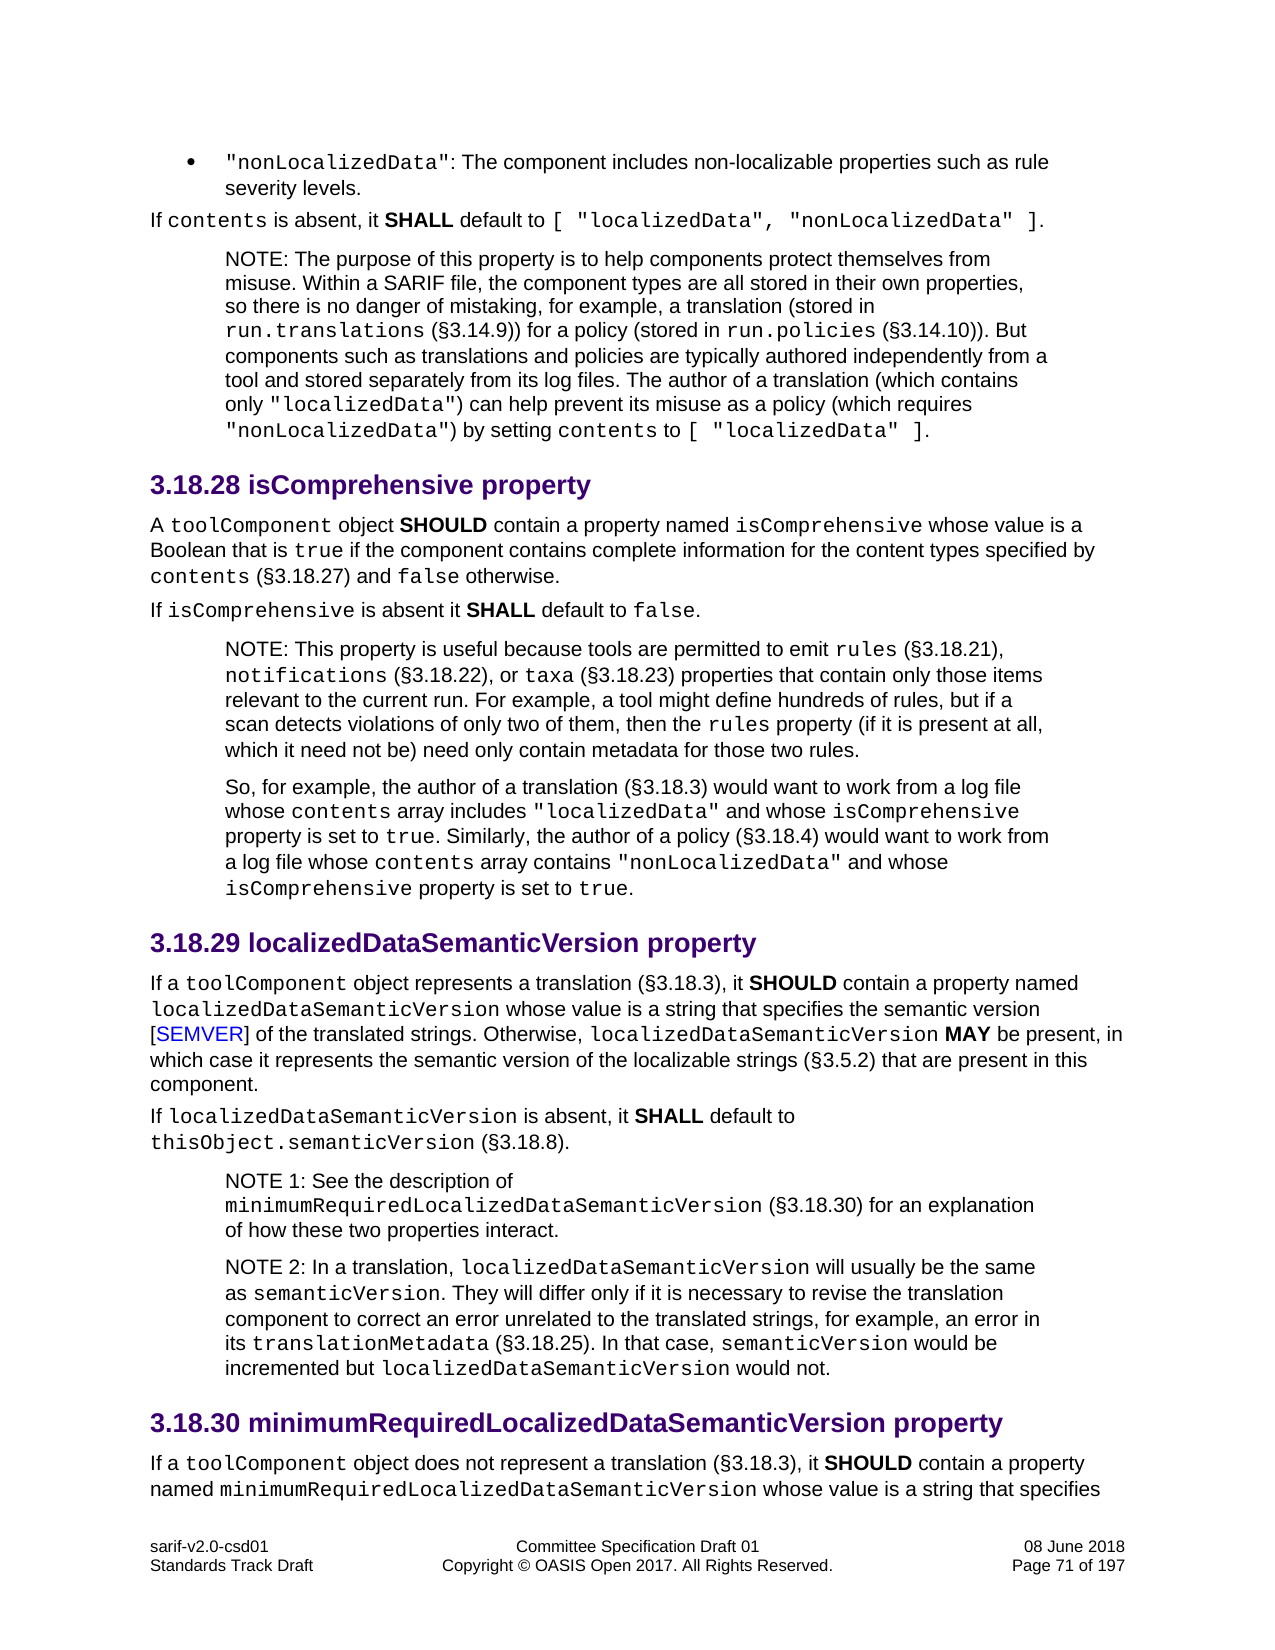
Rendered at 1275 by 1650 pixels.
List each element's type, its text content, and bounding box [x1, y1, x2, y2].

subtitle localizedDataSemanticVersion property [150, 927, 1125, 958]
text So, for example, the author of a translation (§3.18.3) would want to work from a log file whose contents array includes "localizedData" and whose isComprehensive property is set to true. Similarly, the author of a policy (§3.18.4) would want to work from a log file whose contents array contains "nonLocalizedData" and whose isComprehensive property is set to true. [225, 774, 1050, 902]
list "nonLocalizedData": The component includes non-localizable properties such as rule severity levels. [187, 150, 1125, 200]
text If contents is absent, it SHALL default to [ "localizedData", "nonLocalizedData" ]. [150, 208, 1125, 234]
text NOTE 1: See the description of minimumRequiredLocalizedDataSemanticVersion (§3.18.30) for an explanation of how these two properties interact. [225, 1168, 1050, 1242]
text If localizedDataSemanticVersion is absent, it SHALL default to thisObject.semanticVersion (§3.18.8). [150, 1104, 1125, 1156]
subtitle minimumRequiredLocalizedDataSemanticVersion property [150, 1407, 1125, 1438]
text NOTE: The purpose of this property is to help components protect themselves from misuse. Within a SARIF file, the component types are all stored in their own properties, so there is no danger of mistaking, for example, a translation (stored in run.translations (§3.14.9)) for a policy (stored in run.policies (§3.14.10)). But components such as translations and policies are typically authored independently from a tool and stored separately from its log files. The author of a translation (which contains only "localizedData") can help prevent its misuse as a policy (which requires "nonLocalizedData") by setting contents to [ "localizedData" ]. [225, 246, 1050, 444]
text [150, 1451, 1125, 1502]
text NOTE: This property is useful because tools are permitted to emit rules (§3.18.21), notifications (§3.18.22), or taxa (§3.18.23) properties that contain only those items relevant to the current run. For example, a tool might define hundreds of rules, but if a scan detects violations of only two of them, then the rules property (if it is present at all, which it need not be) need only contain metadata for those two rules. [225, 637, 1050, 762]
text A toolComponent object SHOULD contain a property named isComprehensive whose value is a Boolean that is true if the component contains complete information for the content types specified by contents (§3.18.27) and false otherwise. [150, 512, 1125, 590]
text If isComprehensive is absent it SHALL default to false. [150, 598, 1125, 624]
text If a toolComponent object represents a translation (§3.18.3), it SHOULD contain a property named localizedDataSemanticVersion whose value is a string that specifies the semantic version [SEMVER] of the translated strings. Otherwise, localizedDataSemanticVersion MAY be present, in which case it represents the semantic version of the localizable strings (§3.5.2) that are present in this component. [150, 971, 1125, 1096]
subtitle isComprehensive property [150, 469, 1125, 500]
